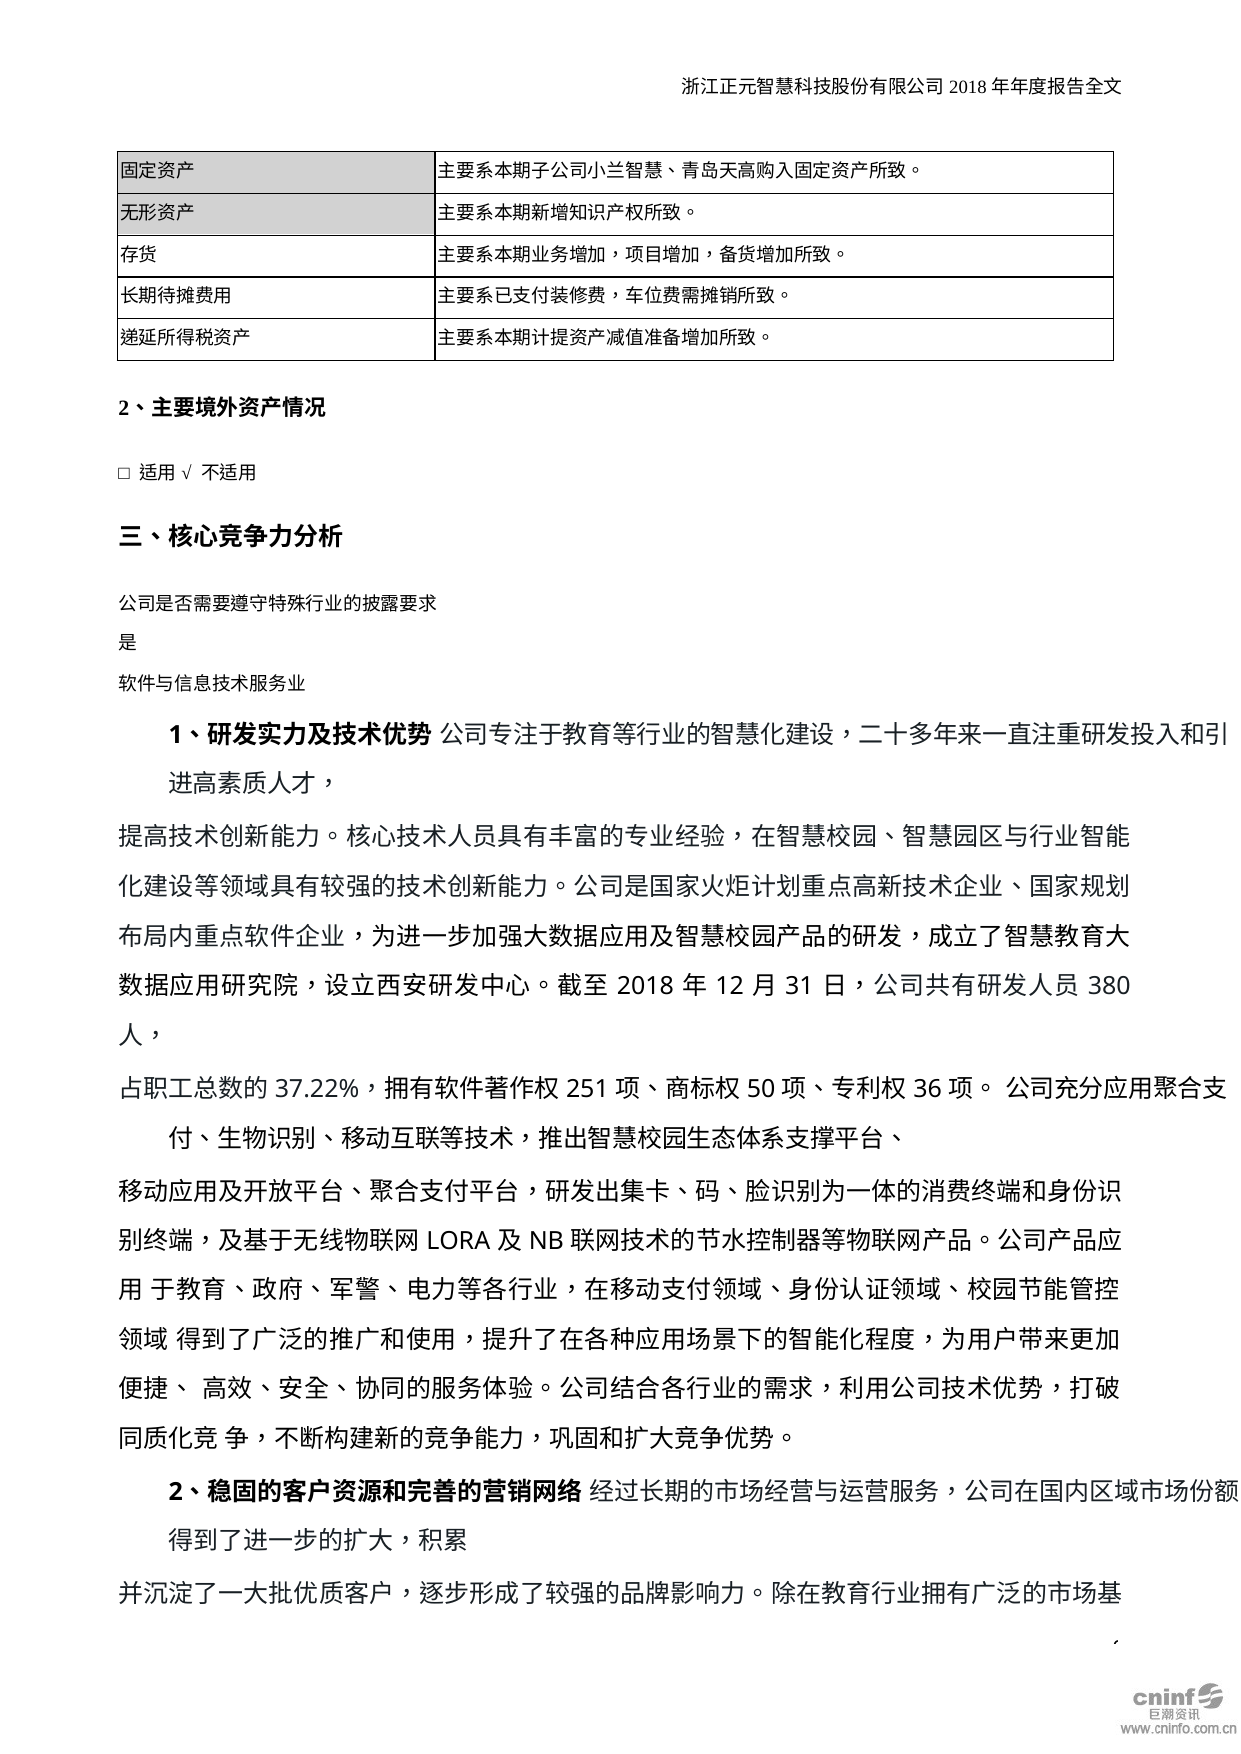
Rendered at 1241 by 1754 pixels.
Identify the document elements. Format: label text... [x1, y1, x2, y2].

text 1、研发实力及技术优势 公司专注于教育等行业的智慧化建设，二十多年来一直注重研发投入和引进高素质人才， [168, 716, 1240, 800]
text 软件与信息技术服务业 [118, 670, 1240, 695]
table_cell 主要系已支付装修费，车位费需摊销所致。 [436, 278, 1113, 318]
text 公司是否需要遵守特殊行业的披露要求 是 [118, 591, 439, 654]
table_header 固定资产 [118, 152, 434, 193]
table_cell 主要系本期业务增加，项目增加，备货增加所致。 [436, 236, 1113, 276]
text □ 适用 √ 不适用 [118, 459, 1240, 485]
table_cell 递延所得税资产 [118, 319, 434, 360]
text 2、主要境外资产情况 [118, 392, 1240, 422]
text 移动应用及开放平台、聚合支付平台，研发出集卡、码、脸识别为一体的消费终端和身份识 别终端，及基于无线物联网 LORA 及 NB 联网技术的节水控制器等物联网产品。公司产品应用 于教育、政府、军警、电力等各行业，在移动支付领域、身份认证领域、校园节能管控领域 得到了广泛的推广和使用，提升了在各种应用场景下的智能化程度，为用户带来更加便捷、 高效、安全、协同的服务体验。公司结合各行业的需求，利用公司技术优势，打破同质化竞 争，不断构建新的竞争能力，巩固和扩大竞争优势。 [118, 1173, 1123, 1454]
table_cell 存货 [118, 236, 434, 276]
picture [1115, 1680, 1240, 1737]
text 2、稳固的客户资源和完善的营销网络 经过长期的市场经营与运营服务，公司在国内区域市场份额得到了进一步的扩大，积累 [168, 1473, 1240, 1557]
table_cell 主要系本期新增知识产权所致。 [436, 194, 1113, 234]
table_header 主要系本期子公司小兰智慧、青岛天高购入固定资产所致。 [436, 152, 1113, 193]
text 提高技术创新能力。核心技术人员具有丰富的专业经验，在智慧校园、智慧园区与行业智能 化建设等领域具有较强的技术创新能力。公司是国家火炬计划重点高新技术企业、国家规划 布局内重点软件企业，为进一步加强大数据应用及智慧校园产品的研发，成立了智慧教育大 数据应用研究院，设立西安研发中心。截至 2018 年 12 月 31 日，公司共有研发人员 380 人， [118, 819, 1131, 1052]
table_cell 主要系本期计提资产减值准备增加所致。 [436, 319, 1113, 360]
table_cell 无形资产 [118, 194, 434, 234]
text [118, 1576, 1122, 1610]
text 占职工总数的 37.22%，拥有软件著作权 251 项、商标权 50 项、专利权 36 项。 公司充分应用聚合支付、生物识别、移动互联等技术，推出智慧校园生态体系支撑平台、 [118, 1071, 1240, 1154]
subtitle 三、核心竞争力分析 [118, 519, 1240, 553]
table_cell 长期待摊费用 [118, 278, 434, 318]
